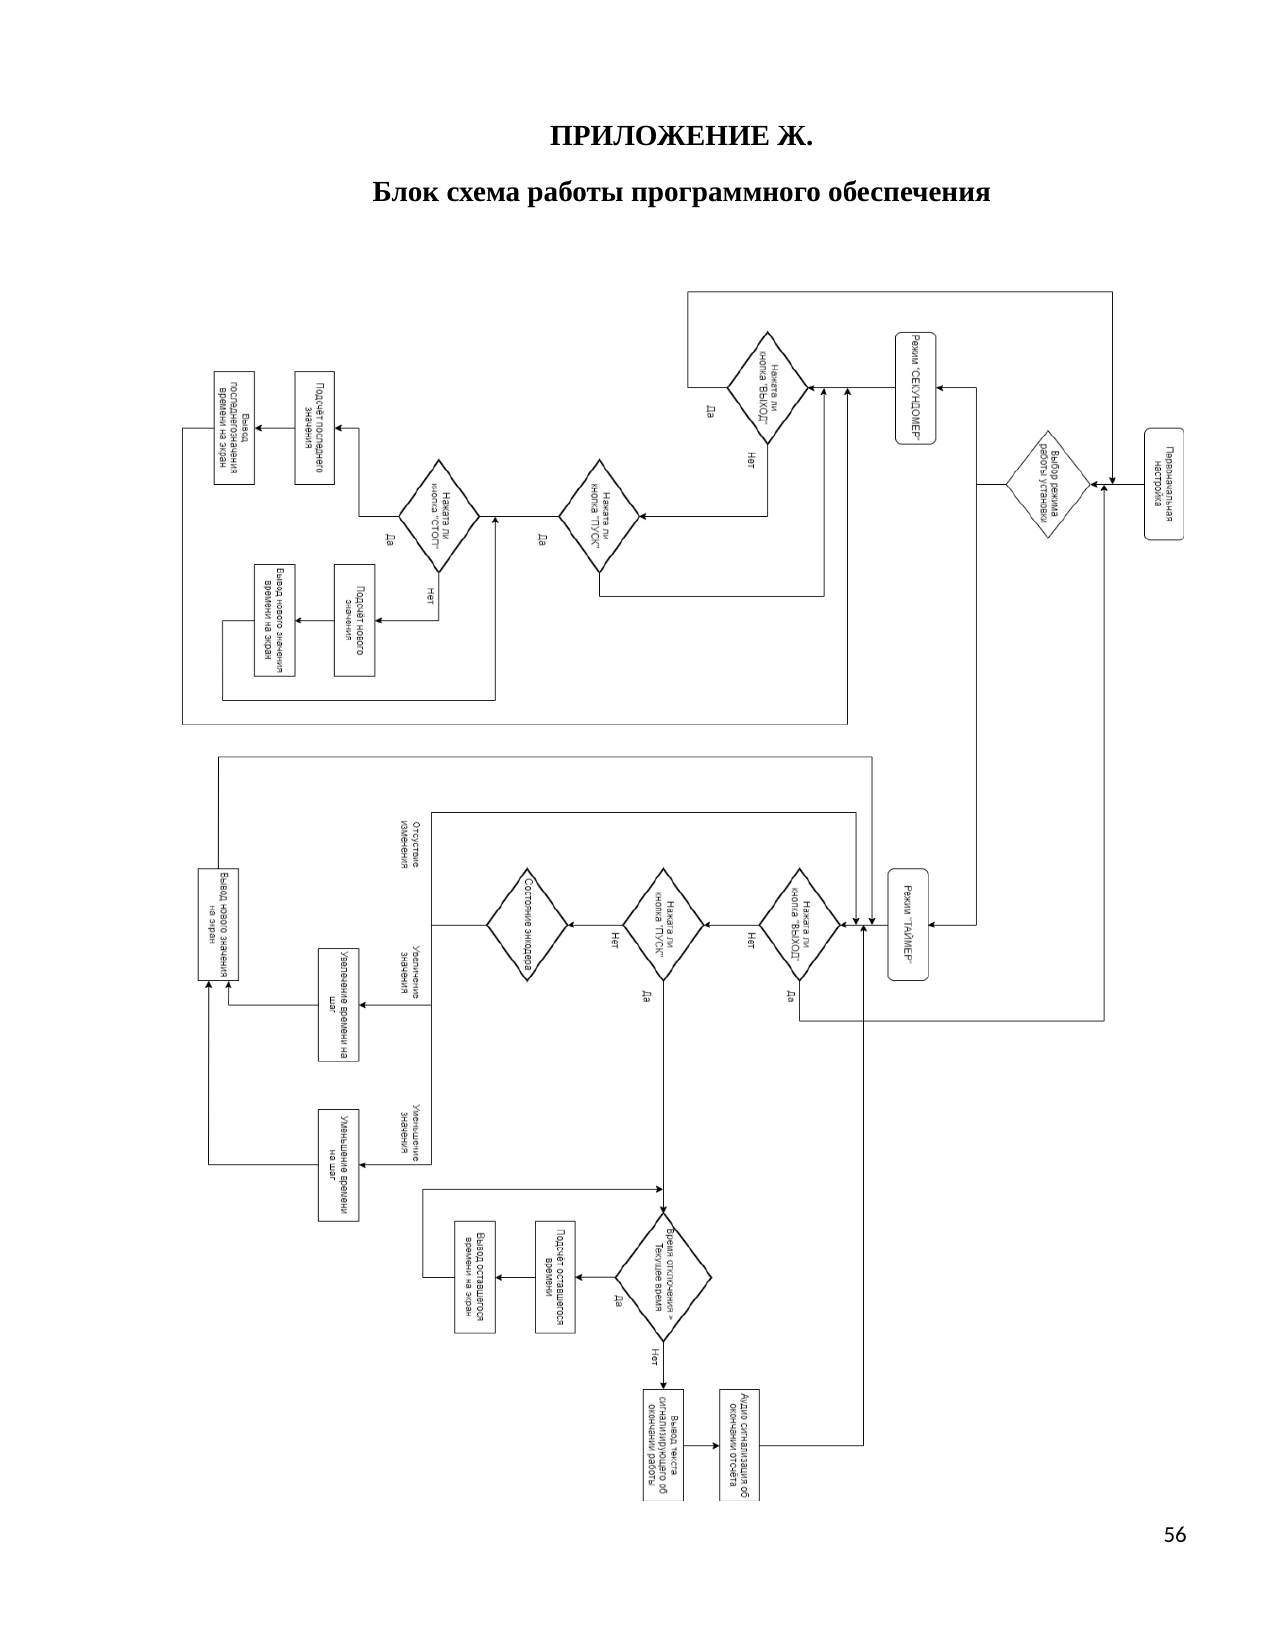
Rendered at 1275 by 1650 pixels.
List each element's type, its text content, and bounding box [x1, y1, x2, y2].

picture [180, 287, 1184, 1500]
text Блок схема работы программного обеспечения [177, 174, 1186, 207]
text ПРИЛОЖЕНИЕ Ж. [177, 118, 1186, 152]
